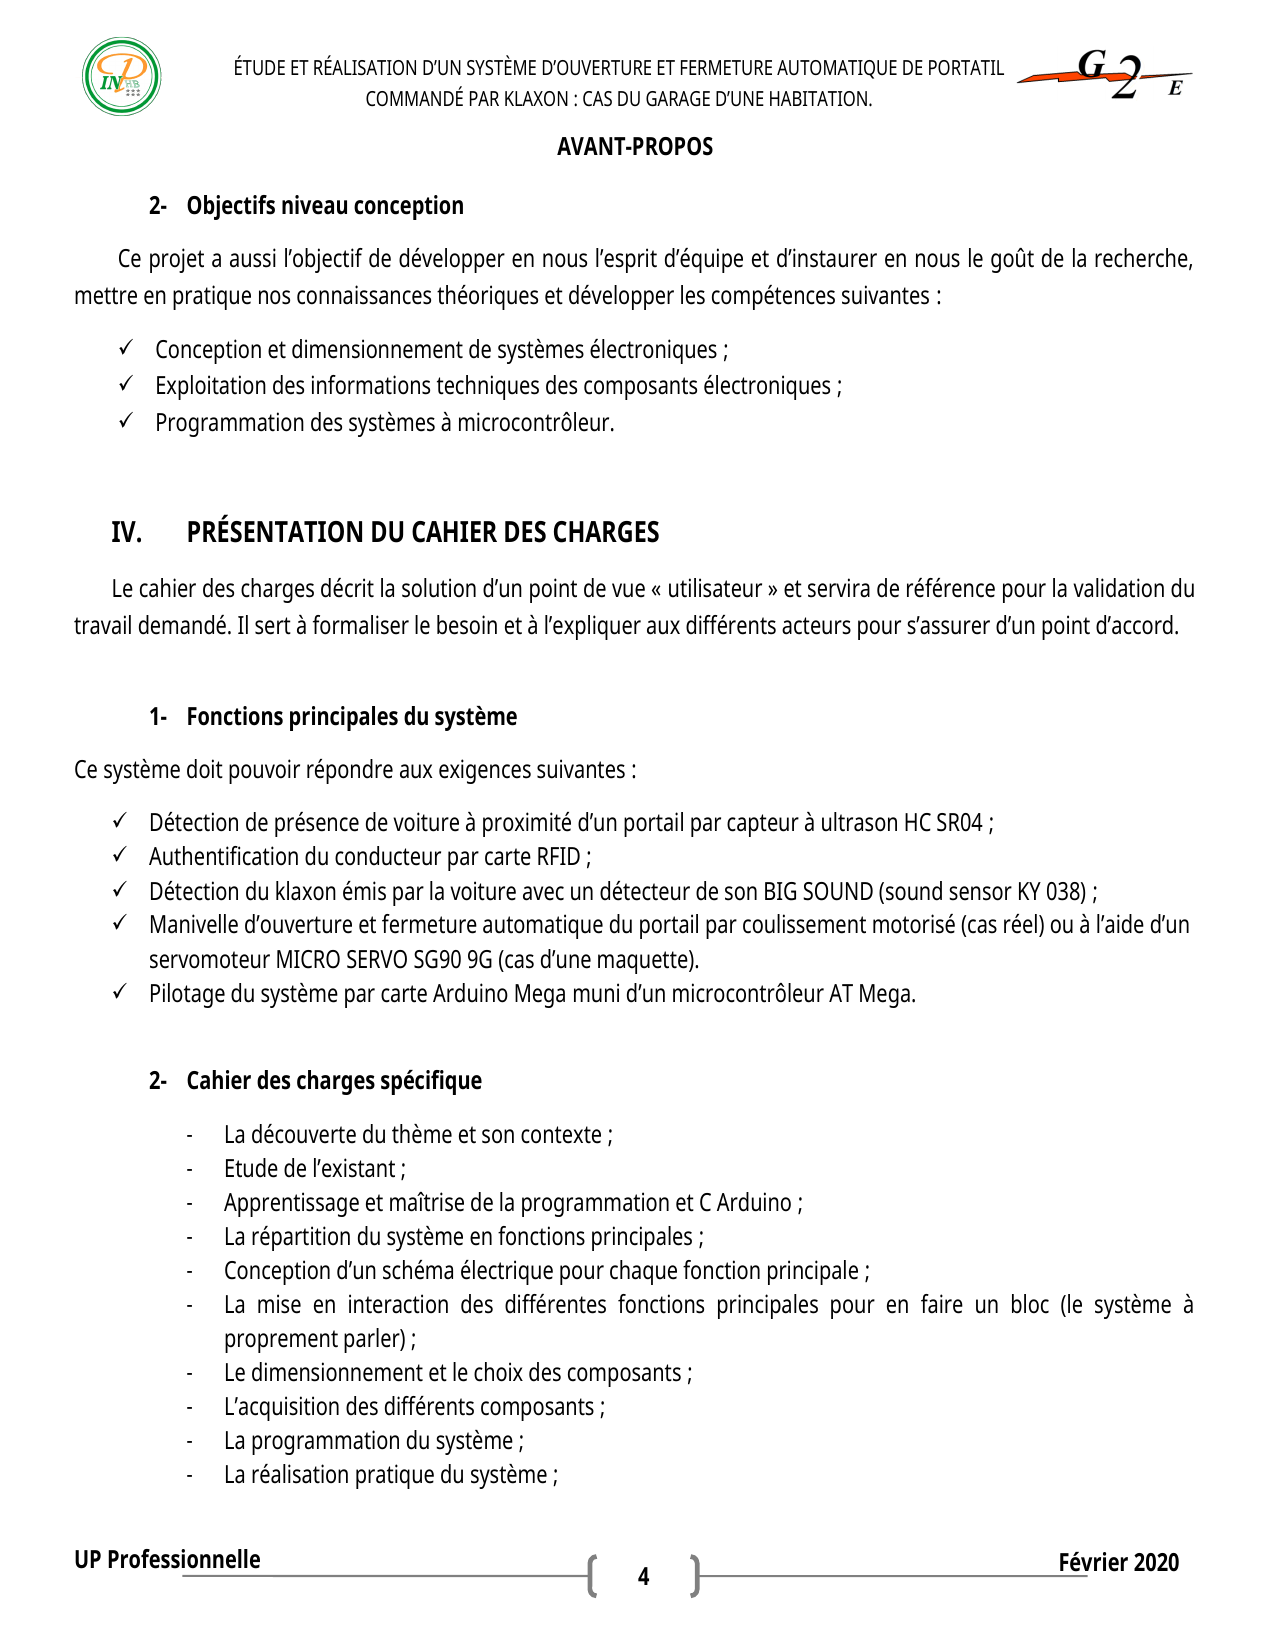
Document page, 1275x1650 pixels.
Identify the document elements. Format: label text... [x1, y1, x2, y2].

list Le dimensionnement et le choix des composants ; [186, 1355, 1196, 1389]
list Détection de présence de voiture à proximité d’un portail par capteur à ultrason HC SR04 ; [111, 805, 1196, 839]
subtitle Objectifs niveau conception [149, 188, 1196, 222]
list Conception et dimensionnement de systèmes électroniques ; [118, 331, 1196, 365]
list La réalisation pratique du système ; [186, 1457, 1196, 1491]
list La mise en interaction des différentes fonctions principales pour en faire un bloc (le système à proprement parler) ; [186, 1287, 1196, 1355]
list La découverte du thème et son contexte ; [186, 1116, 1196, 1150]
text Ce système doit pouvoir répondre aux exigences suivantes : [74, 752, 1196, 786]
picture [1015, 46, 1194, 101]
subtitle Cahier des charges spécifique [149, 1063, 1196, 1097]
list La programmation du système ; [186, 1423, 1196, 1457]
text Ce projet a aussi l’objectif de développer en nous l’esprit d’équipe et d’instaurer en nous le goût de la recherche, mettre en pratique nos connaissances théoriques et développer les compétences suivantes : [74, 241, 1196, 312]
list Apprentissage et maîtrise de la programmation et C Arduino ; [186, 1184, 1196, 1218]
list Manivelle d’ouverture et fermeture automatique du portail par coulissement motorisé (cas réel) ou à l’aide d’un servomoteur MICRO SERVO SG90 9G (cas d’une maquette). [111, 907, 1196, 975]
list Programmation des systèmes à microcontrôleur. [118, 405, 1196, 439]
list Pilotage du système par carte Arduino Mega muni d’un microcontrôleur AT Mega. [111, 975, 1196, 1009]
list Détection du klaxon émis par la voiture avec un détecteur de son BIG SOUND (sound sensor KY 038) ; [111, 873, 1196, 907]
subtitle Fonctions principales du système [149, 698, 1196, 732]
list Etude de l’existant ; [186, 1150, 1196, 1184]
subtitle PRÉSENTATION DU CAHIER DES CHARGES [111, 512, 1196, 551]
picture [75, 36, 168, 119]
list Conception d’un schéma électrique pour chaque fonction principale ; [186, 1252, 1196, 1287]
list L’acquisition des différents composants ; [186, 1389, 1196, 1423]
list La répartition du système en fonctions principales ; [186, 1218, 1196, 1252]
text Le cahier des charges décrit la solution d’un point de vue « utilisateur » et servira de référence pour la validation du travail demandé. Il sert à formaliser le besoin et à l’expliquer aux différents acteurs pour s’assurer d’un point d’accord. [74, 571, 1196, 642]
list Authentification du conducteur par carte RFID ; [111, 839, 1196, 873]
list Exploitation des informations techniques des composants électroniques ; [118, 368, 1196, 402]
